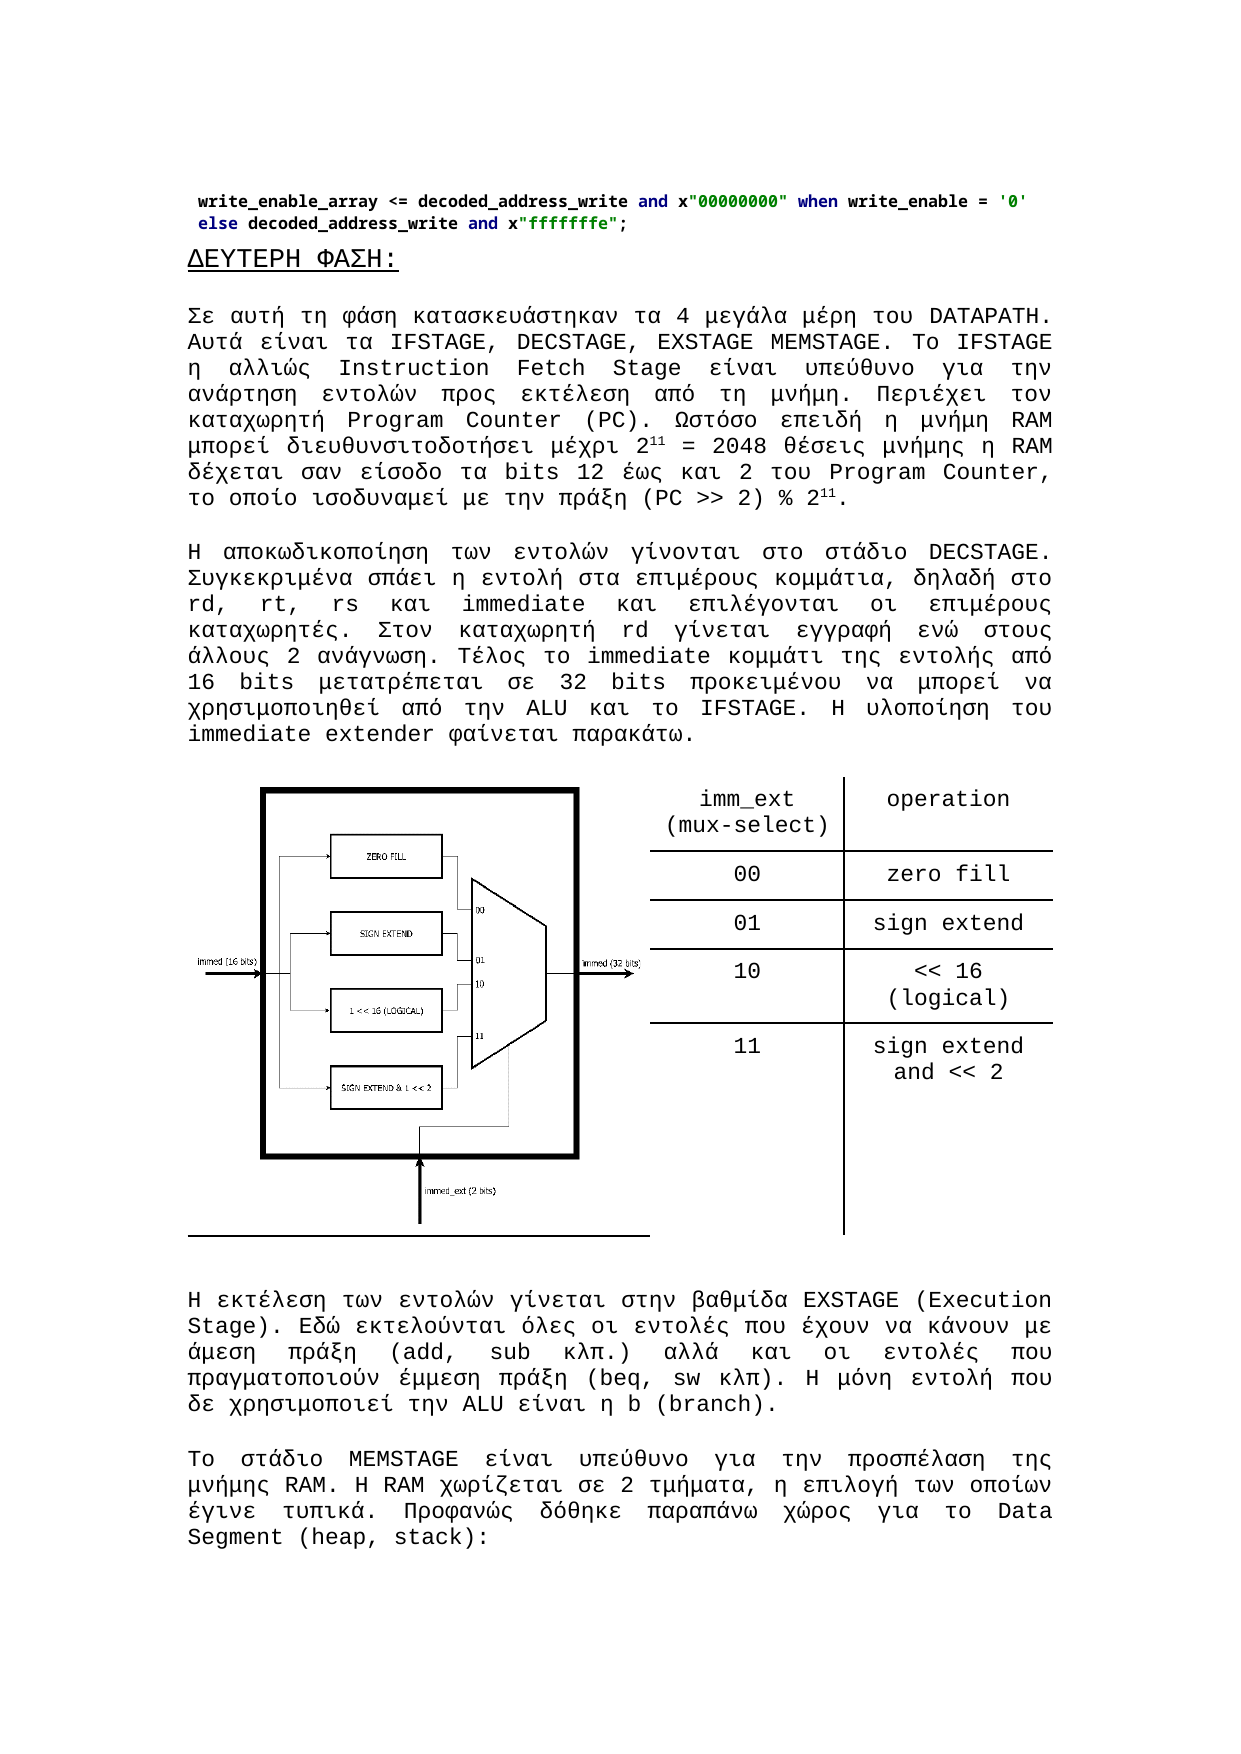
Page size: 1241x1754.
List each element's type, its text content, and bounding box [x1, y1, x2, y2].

text Η εκτέλεση των εντολών γίνεται στην βαθμίδα EXSTAGE (Execution Stage). Εδώ εκτελούνται όλες οι εντολές που έχουν να κάνουν με άμεση πράξη (add, sub κλπ.) αλλά και οι εντολές που πραγματοποιούν έμμεση πράξη (beq, sw κλπ). Η μόνη εντολή που δε χρησιμοποιεί την ALU είναι η b (branch). [187, 1289, 1053, 1418]
text Το στάδιο MEMSTAGE είναι υπεύθυνο για την προσπέλαση της μνήμης RAM. Η RAM χωρίζεται σε 2 τμήματα, η επιλογή των οποίων έγινε τυπικά. Προφανώς δόθηκε παραπάνω χώρος για το Data Segment (heap, stack): [187, 1447, 1053, 1551]
table_cell sign extend and << 2 [845, 1024, 1053, 1235]
table_header operation [845, 777, 1053, 850]
table_cell 10 [650, 950, 843, 1022]
table_cell 11 [650, 1024, 843, 1235]
table_header write_enable_array <= decoded_address_write and x"00000000" when write_enable = '0' else decoded_address_write and x"fffffffe"; [188, 179, 1053, 245]
text Η αποκωδικοποίηση των εντολών γίνονται στο στάδιο DECSTAGE. Συγκεκριμένα σπάει η εντολή στα επιμέρους κομμάτια, δηλαδή στο rd, rt, rs και immediate και επιλέγονται οι επιμέρους καταχωρητές. Στον καταχωρητή rd γίνεται εγγραφή ενώ στους άλλους 2 ανάγνωση. Τέλος το immediate κομμάτι της εντολής από 16 bits μετατρέπεται σε 32 bits προκειμένου να μπορεί να χρησιμοποιηθεί από την ALU και το IFSTAGE. Η υλοποίηση του immediate extender φαίνεται παρακάτω. [187, 541, 1053, 748]
text Σε αυτή τη φάση κατασκευάστηκαν τα 4 μεγάλα μέρη του DATAPATH. Αυτά είναι τα IFSTAGE, DECSTAGE, EXSTAGE MEMSTAGE. Το IFSTAGE η αλλιώς Instruction Fetch Stage είναι υπεύθυνο για την ανάρτηση εντολών προς εκτέλεση από τη μνήμη. Περιέχει τον καταχωρητή Program Counter (PC). Ωστόσο επειδή η μνήμη RAM μπορεί διευθυνσιτοδοτήσει μέχρι 211 = 2048 θέσεις μνήμης η RAM δέχεται σαν είσοδο τα bits 12 έως και 2 του Program Counter, το οποίο ισοδυναμεί με την πράξη (PC >> 2) % 211. [187, 304, 1053, 512]
table_cell 00 [650, 852, 843, 898]
table_cell 01 [650, 901, 843, 947]
table_cell sign extend [845, 901, 1053, 947]
table_cell << 16 (logical) [845, 950, 1053, 1022]
text ΔΕΥΤΕΡΗ ΦΑΣΗ: [187, 245, 1053, 276]
table_header [188, 777, 650, 1235]
table_cell zero fill [845, 852, 1053, 898]
picture [197, 787, 640, 1225]
table_header imm_ext (mux-select) [650, 777, 843, 850]
